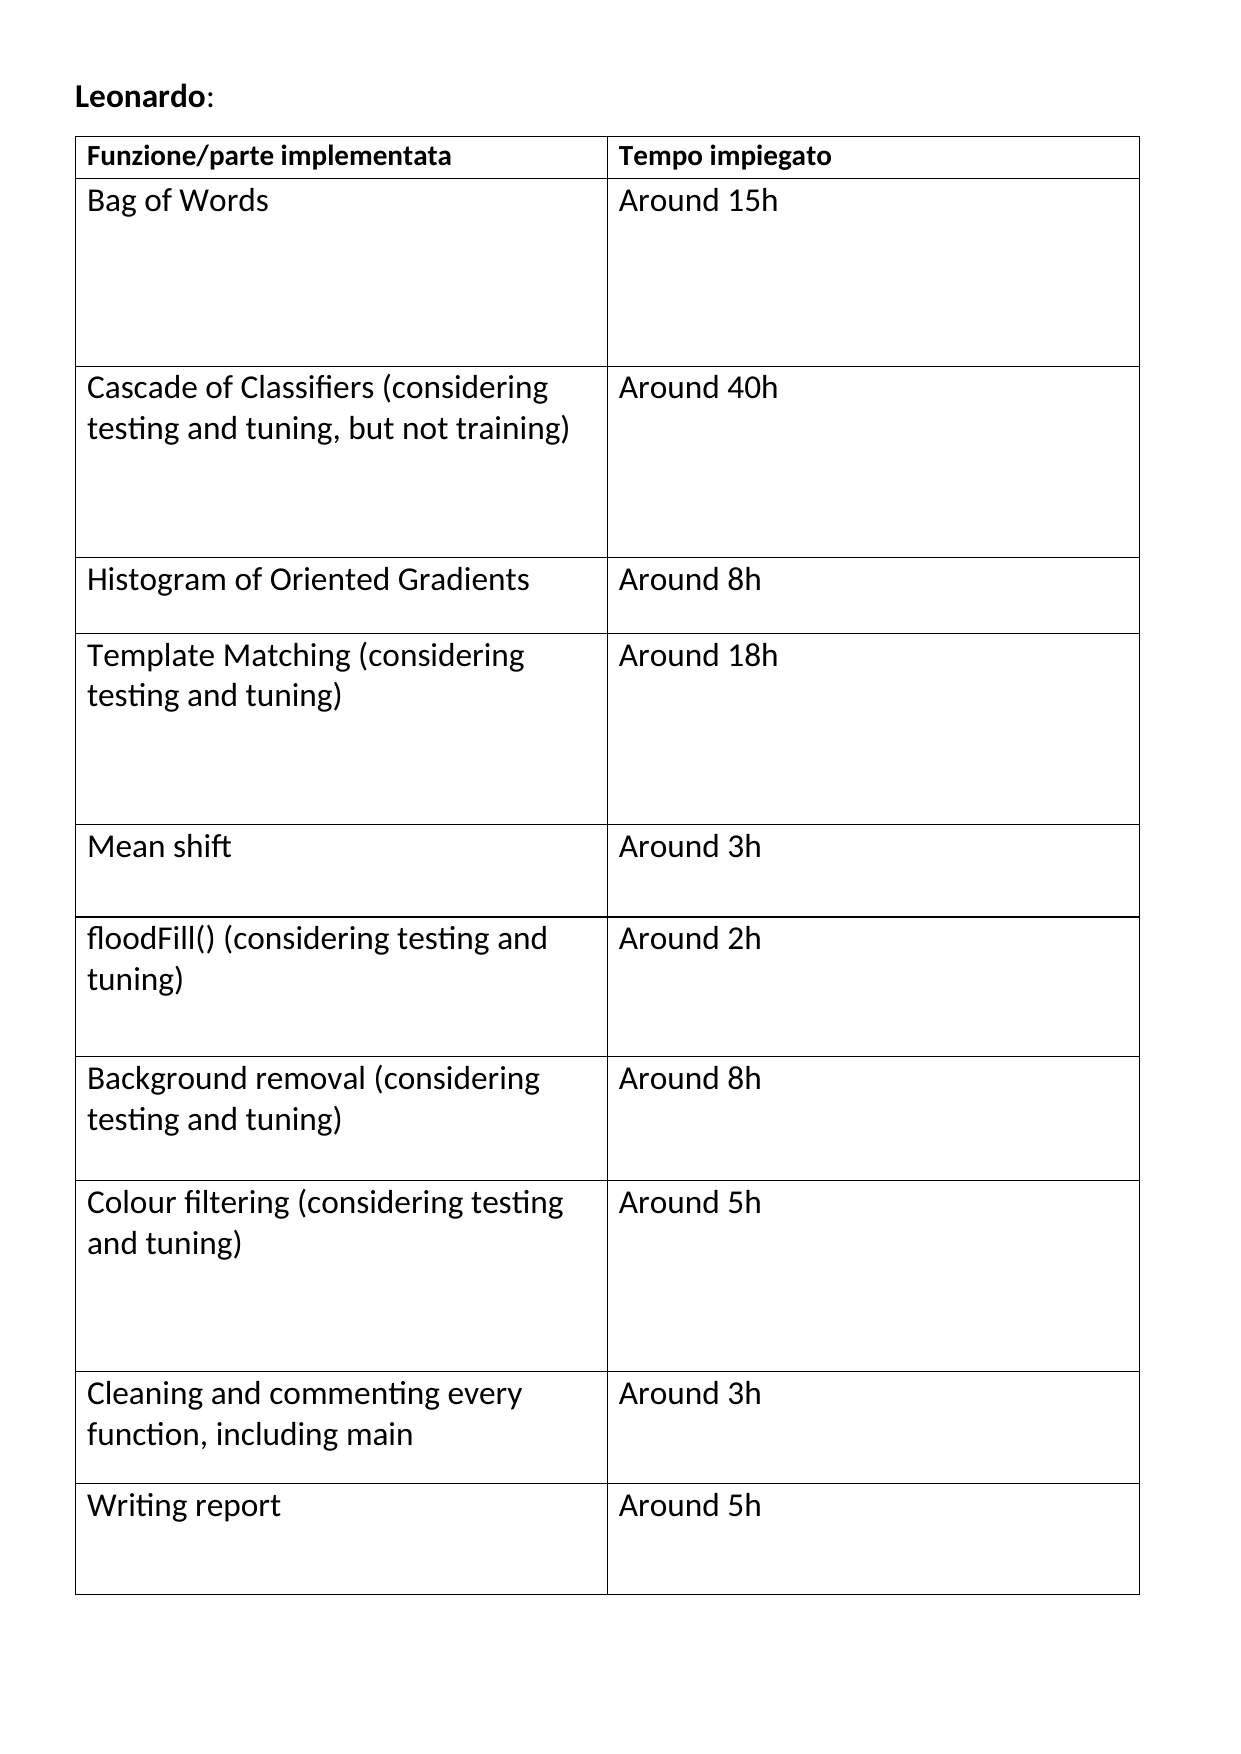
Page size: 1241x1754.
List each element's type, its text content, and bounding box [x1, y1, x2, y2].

table_cell Colour filtering (considering testing and tuning) [76, 1181, 607, 1371]
table_header Funzione/parte implementata [76, 137, 607, 178]
table_cell Around 2h [608, 918, 1139, 1056]
table_cell Bag of Words [76, 179, 607, 366]
table_cell Around 8h [608, 1057, 1139, 1180]
table_cell Around 3h [608, 1372, 1139, 1482]
table_cell Around 18h [608, 634, 1139, 824]
table_cell Around 15h [608, 179, 1139, 366]
table_cell Background removal (considering testing and tuning) [76, 1057, 607, 1180]
table_cell Template Matching (considering testing and tuning) [76, 634, 607, 824]
table_cell Mean shift [76, 825, 607, 916]
table_cell Writing report [76, 1484, 607, 1594]
table_cell Around 3h [608, 825, 1139, 916]
text Leonardo: [75, 75, 1165, 116]
table_cell Cleaning and commenting every function, including main [76, 1372, 607, 1482]
table_cell Around 5h [608, 1484, 1139, 1594]
table_cell floodFill() (considering testing and tuning) [76, 918, 607, 1056]
table_cell Cascade of Classifiers (considering testing and tuning, but not training) [76, 367, 607, 557]
table_cell Around 5h [608, 1181, 1139, 1371]
table_cell Around 40h [608, 367, 1139, 557]
table_cell Around 8h [608, 558, 1139, 633]
table_cell Histogram of Oriented Gradients [76, 558, 607, 633]
table_header Tempo impiegato [608, 137, 1139, 178]
